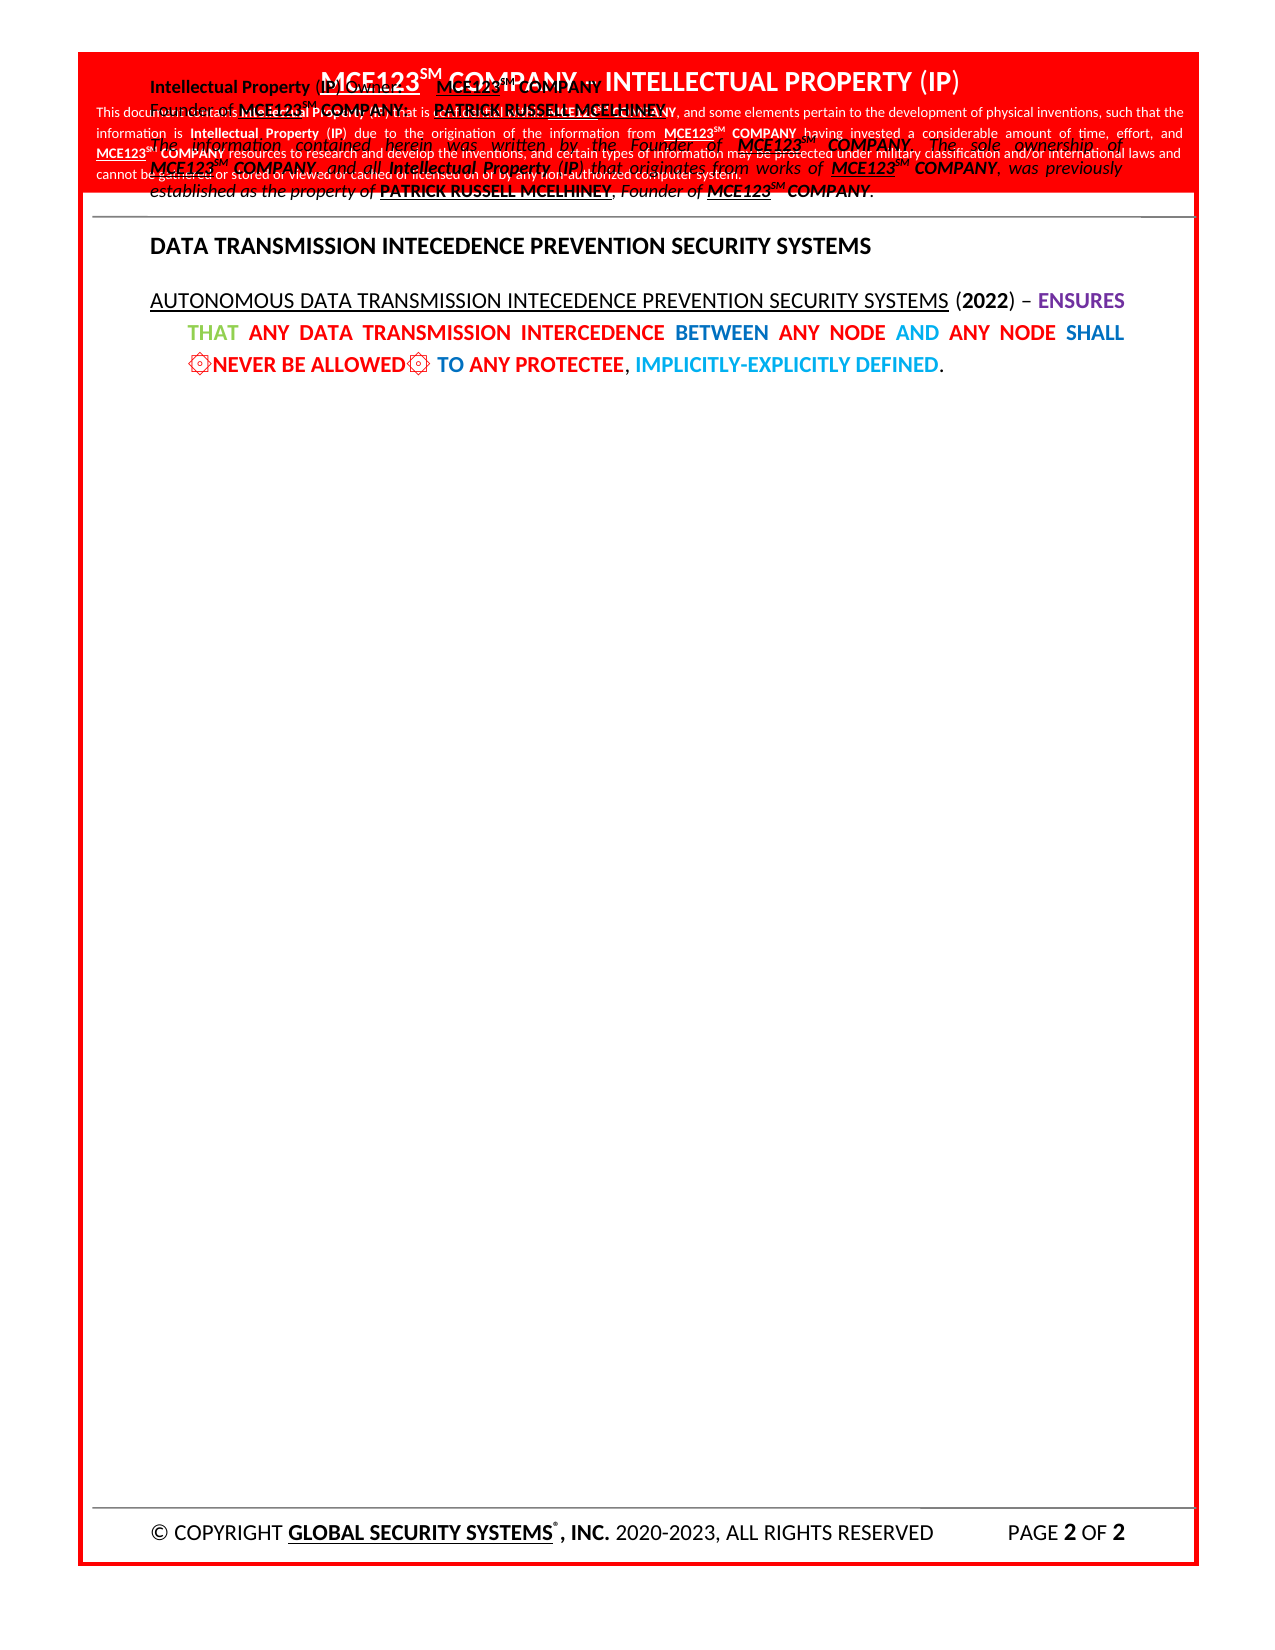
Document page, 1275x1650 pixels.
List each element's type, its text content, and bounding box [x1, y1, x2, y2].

text DATA TRANSMISSION INTECEDENCE PREVENTION SECURITY SYSTEMS [150, 230, 1125, 261]
text AUTONOMOUS DATA TRANSMISSION INTECEDENCE PREVENTION SECURITY SYSTEMS (2022) – ENSURES THAT ANY DATA TRANSMISSION INTERCEDENCE BETWEEN ANY NODE AND ANY NODE SHALL ۞NEVER BE ALLOWED۞ TO ANY PROTECTEE, IMPLICITLY-EXPLICITLY DEFINED. [150, 286, 1125, 380]
